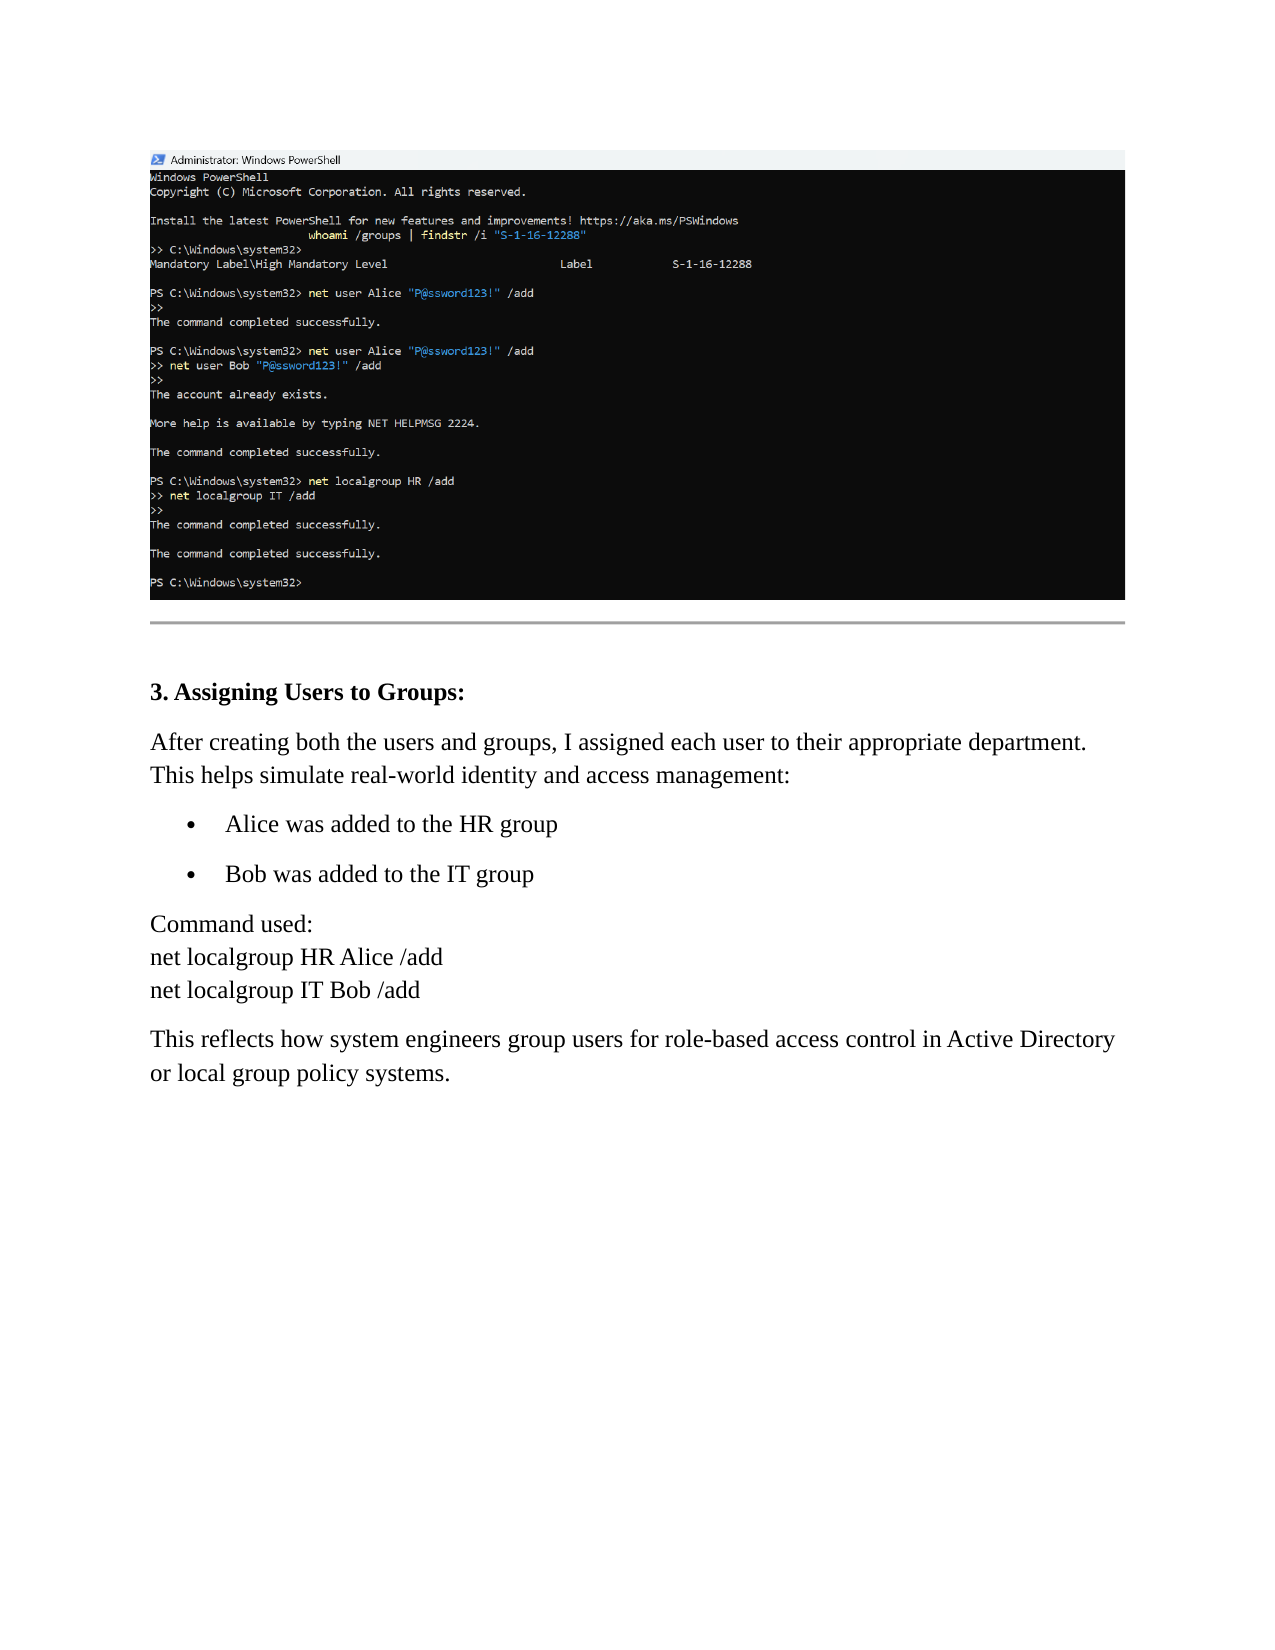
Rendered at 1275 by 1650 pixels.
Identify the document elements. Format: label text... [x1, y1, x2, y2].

text This reflects how system engineers group users for role-based access control in Active Directory or local group policy systems. [150, 1024, 1125, 1086]
list Alice was added to the HR group [187, 809, 1125, 838]
picture [150, 150, 1125, 600]
list Bob was added to the IT group [187, 859, 1125, 888]
text After creating both the users and groups, I assigned each user to their appropriate department. This helps simulate real-world identity and access management: [150, 727, 1125, 788]
text 3. Assigning Users to Groups: [150, 677, 1125, 706]
text Command used: net localgroup HR Alice /add net localgroup IT Bob /add [150, 909, 1125, 1004]
